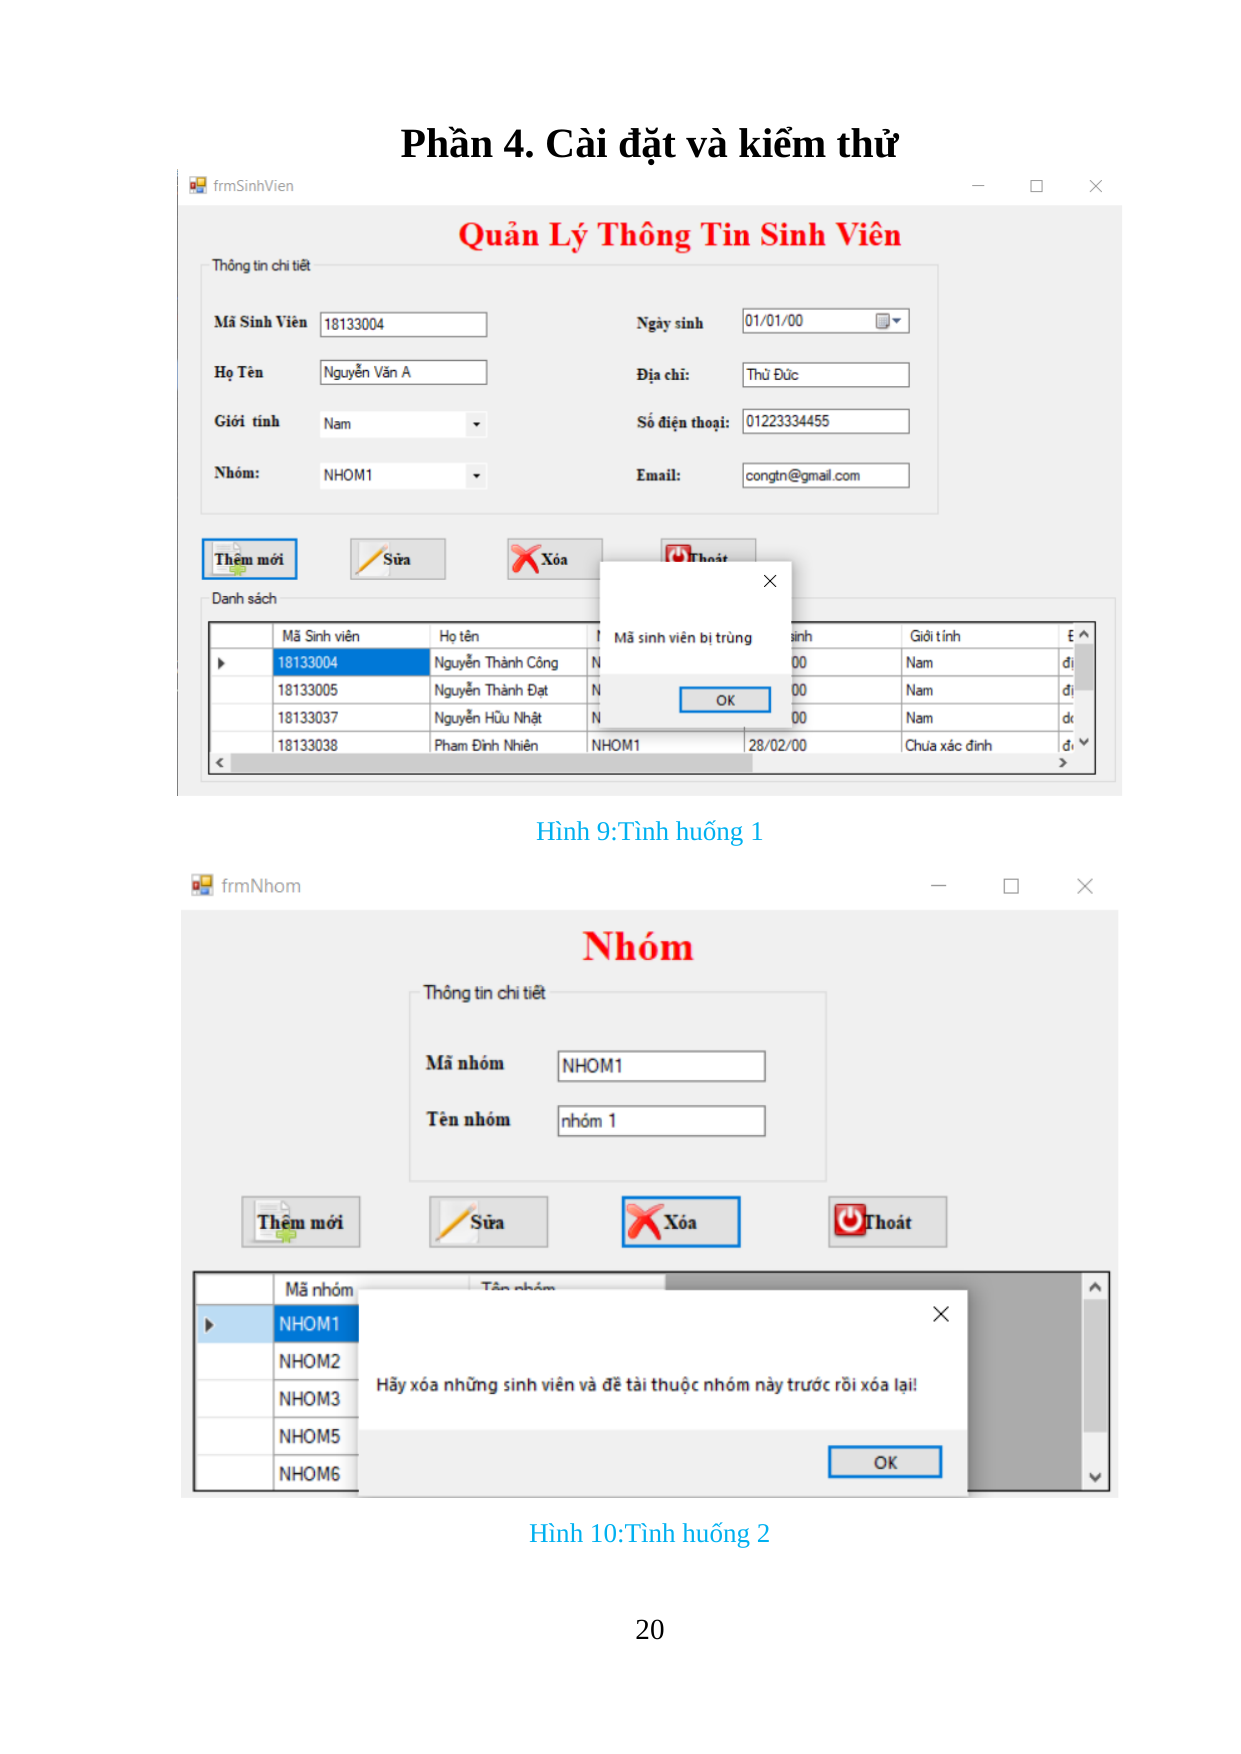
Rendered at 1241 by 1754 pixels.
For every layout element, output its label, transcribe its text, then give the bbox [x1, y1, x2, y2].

picture [181, 865, 1119, 1498]
subtitle Phần 4. Cài đặt và kiểm thử [177, 118, 1122, 166]
picture [177, 169, 1123, 796]
text Hình 9:Tình huống 1 [177, 815, 1122, 846]
text Hình 10:Tình huống 2 [177, 1517, 1122, 1548]
